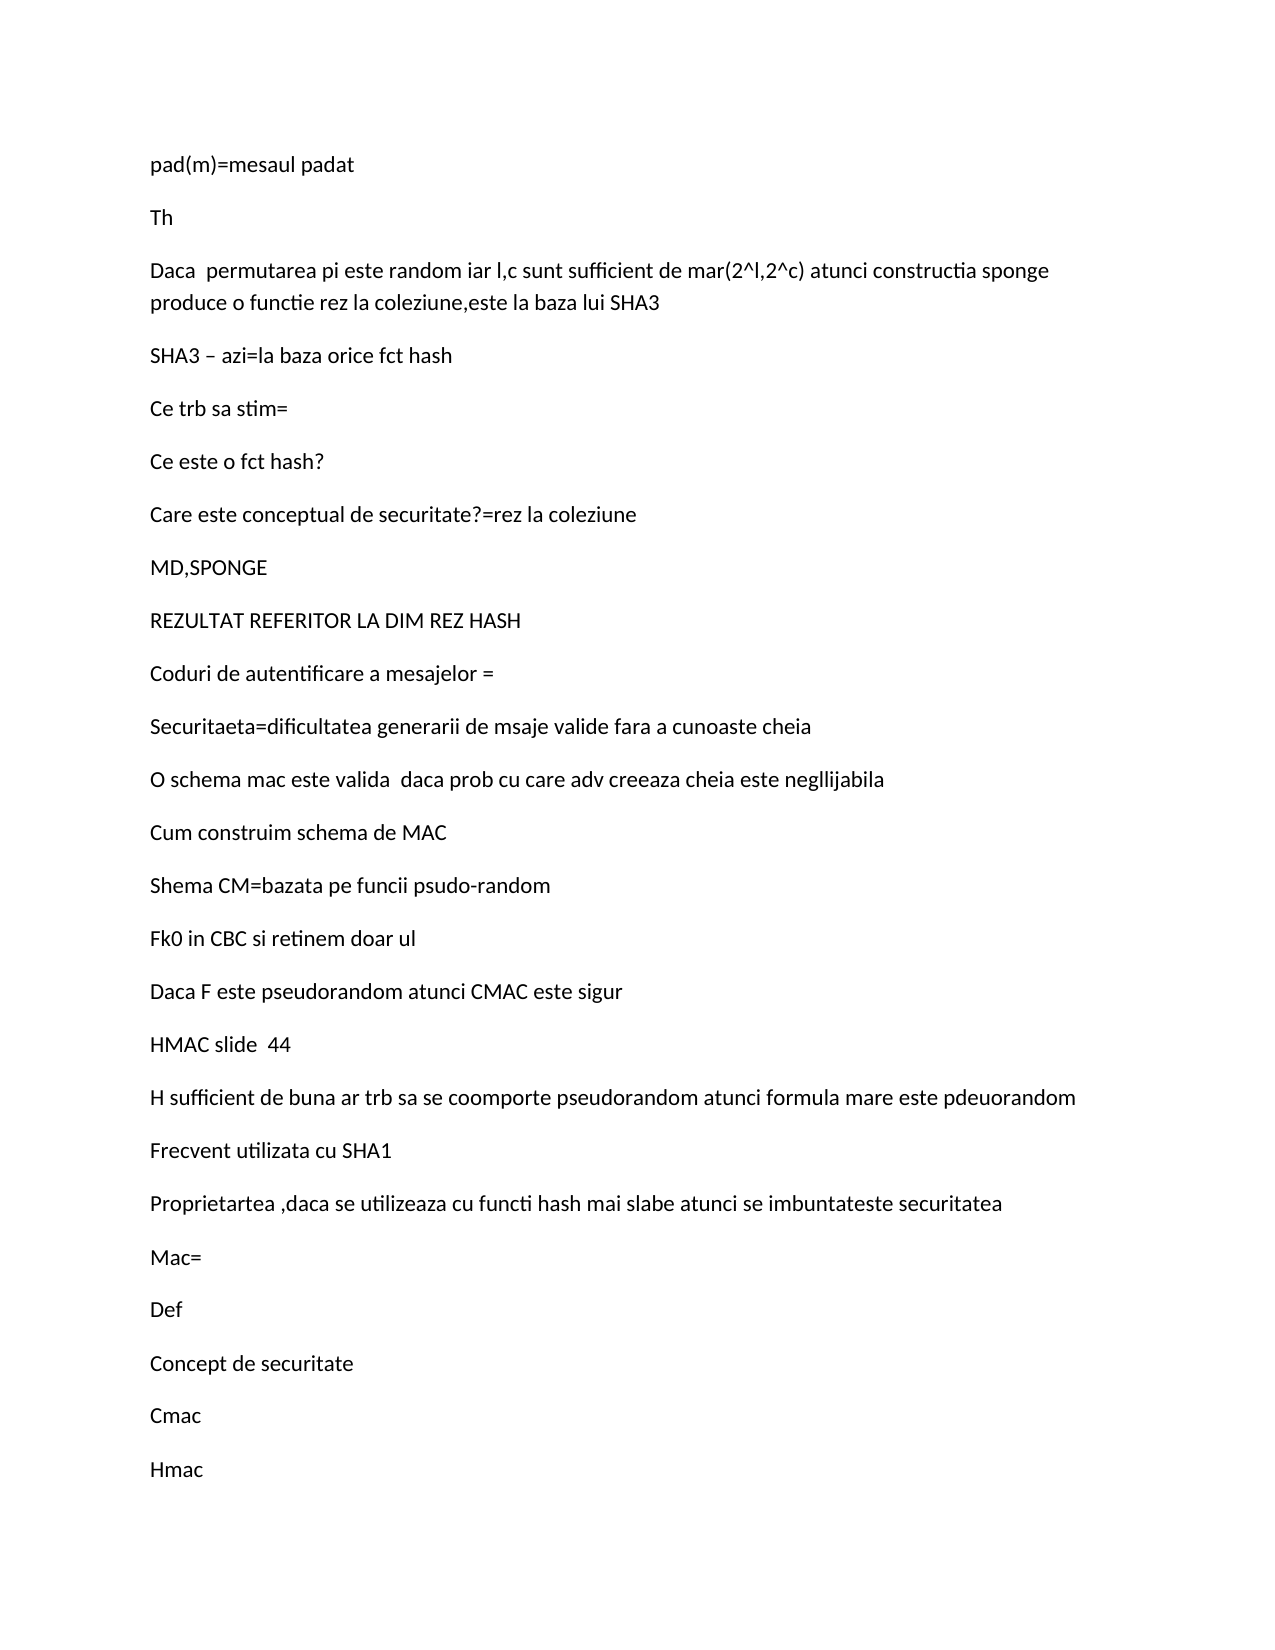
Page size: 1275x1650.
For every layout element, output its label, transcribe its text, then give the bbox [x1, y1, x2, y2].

text Def [150, 1296, 1125, 1324]
text Hmac [150, 1455, 1125, 1483]
text HMAC slide 44 [150, 1031, 1125, 1058]
text Cmac [150, 1402, 1125, 1430]
text Coduri de autentificare a mesajelor = [150, 659, 1125, 687]
text Daca permutarea pi este random iar l,c sunt sufficient de mar(2^l,2^c) atunci constructia sponge produce o functie rez la coleziune,este la baza lui SHA3 [150, 256, 1125, 316]
text Fk0 in CBC si retinem doar ul [150, 924, 1125, 952]
text Ce trb sa stim= [150, 394, 1125, 422]
text REZULTAT REFERITOR LA DIM REZ HASH [150, 606, 1125, 634]
text SHA3 – azi=la baza orice fct hash [150, 341, 1125, 369]
text Care este conceptual de securitate?=rez la coleziune [150, 500, 1125, 528]
text Mac= [150, 1243, 1125, 1271]
text Shema CM=bazata pe funcii psudo-random [150, 871, 1125, 899]
text Proprietartea ,daca se utilizeaza cu functi hash mai slabe atunci se imbuntateste securitatea [150, 1189, 1125, 1218]
text Cum construim schema de MAC [150, 818, 1125, 846]
text Frecvent utilizata cu SHA1 [150, 1137, 1125, 1164]
text Th [150, 203, 1125, 231]
text Concept de securitate [150, 1349, 1125, 1377]
text MD,SPONGE [150, 553, 1125, 581]
text O schema mac este valida daca prob cu care adv creeaza cheia este negllijabila [150, 765, 1125, 793]
text H sufficient de buna ar trb sa se coomporte pseudorandom atunci formula mare este pdeuorandom [150, 1083, 1125, 1112]
text Daca F este pseudorandom atunci CMAC este sigur [150, 977, 1125, 1006]
text Ce este o fct hash? [150, 447, 1125, 475]
text Securitaeta=dificultatea generarii de msaje valide fara a cunoaste cheia [150, 712, 1125, 740]
text pad(m)=mesaul padat [150, 150, 1125, 178]
